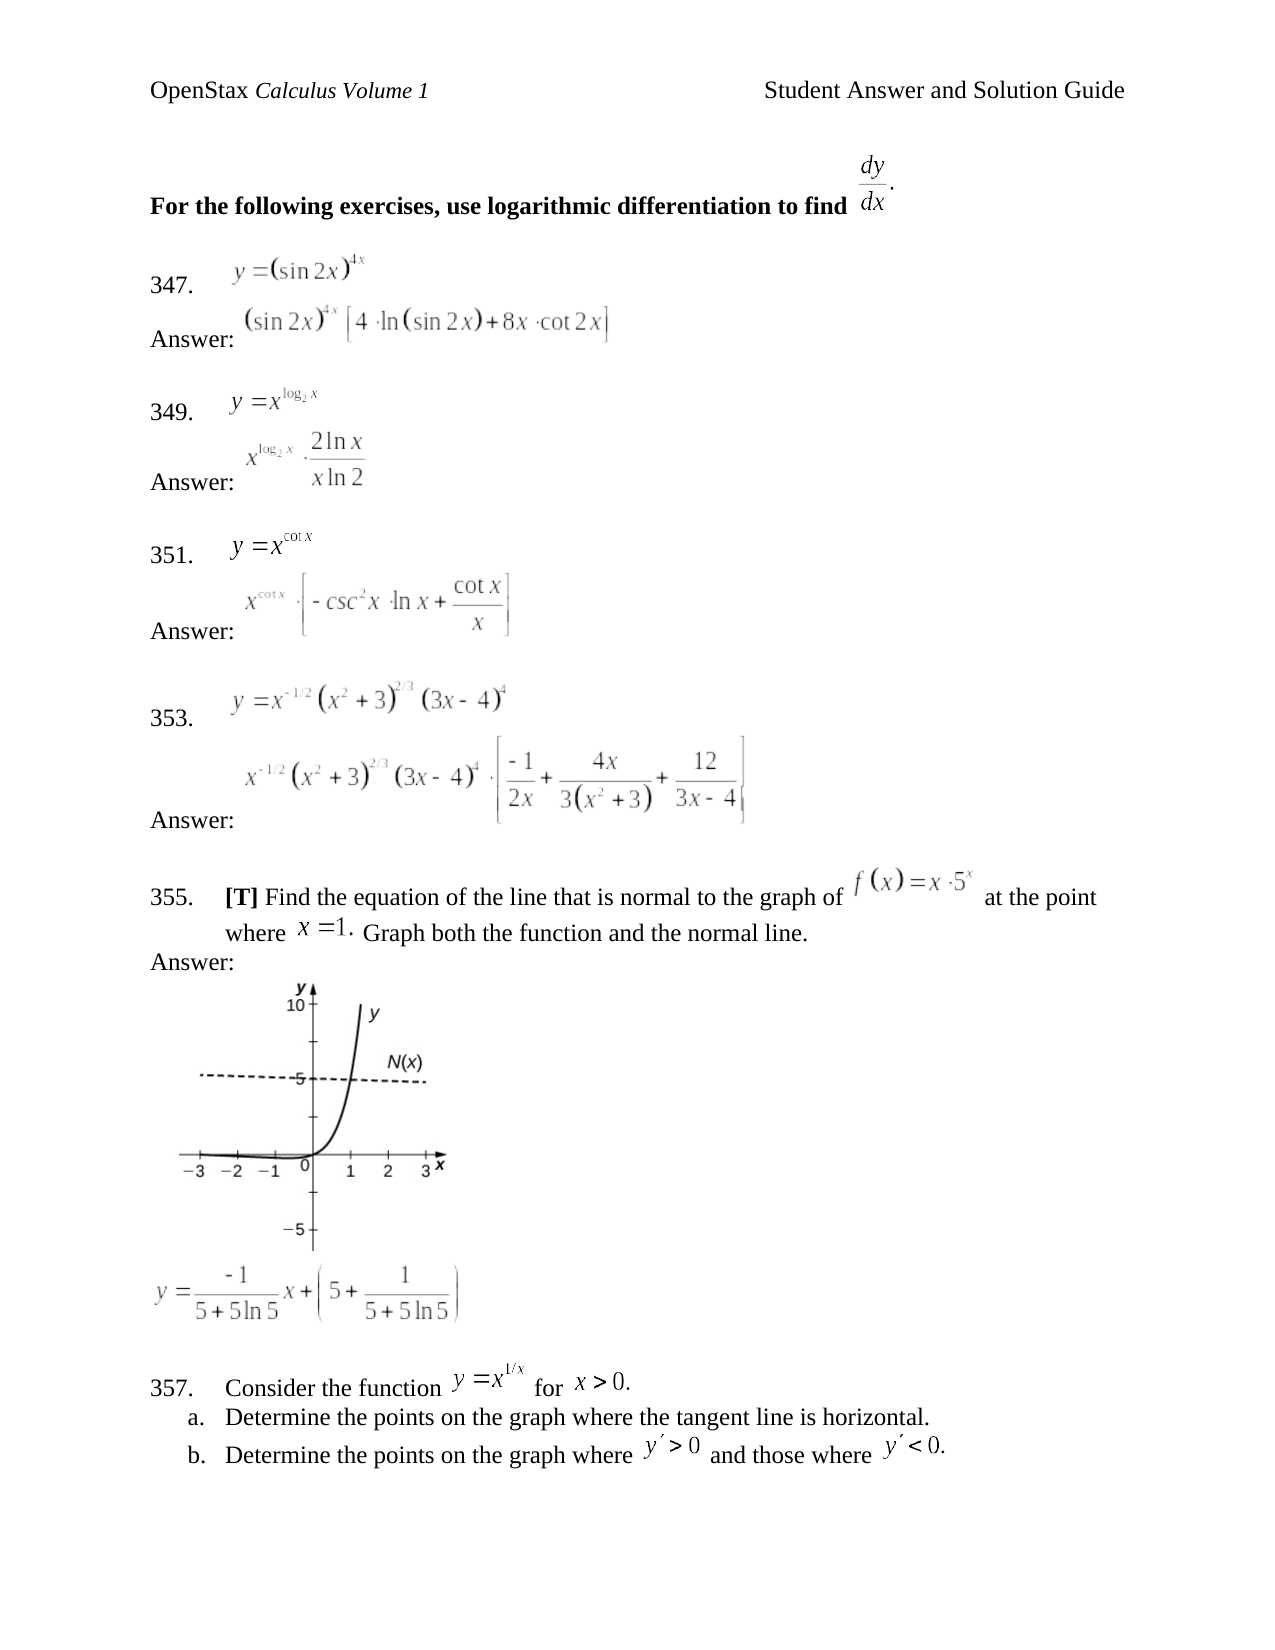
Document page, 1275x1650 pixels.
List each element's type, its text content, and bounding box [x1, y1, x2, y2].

text 347. [150, 248, 1125, 299]
text 349. [150, 382, 1125, 426]
text Answer: [150, 732, 1125, 834]
text Answer: [150, 299, 1125, 353]
text 351. [150, 524, 1125, 569]
picture [150, 975, 476, 1259]
list Determine the points on the graph where the tangent line is horizontal. [187, 1402, 1125, 1431]
text Answer: [150, 947, 1125, 976]
text Answer: [150, 569, 1125, 644]
text 353. [150, 673, 1125, 732]
text Answer: [150, 426, 1125, 496]
list Determine the points on the graph where and those where [187, 1431, 1125, 1469]
text 357. Consider the function for [150, 1358, 1125, 1402]
text 355. [T] Find the equation of the line that is normal to the graph of at the point where Graph both the function and the normal line. [150, 863, 1125, 947]
text For the following exercises, use logarithmic differentiation to find [150, 150, 1125, 219]
